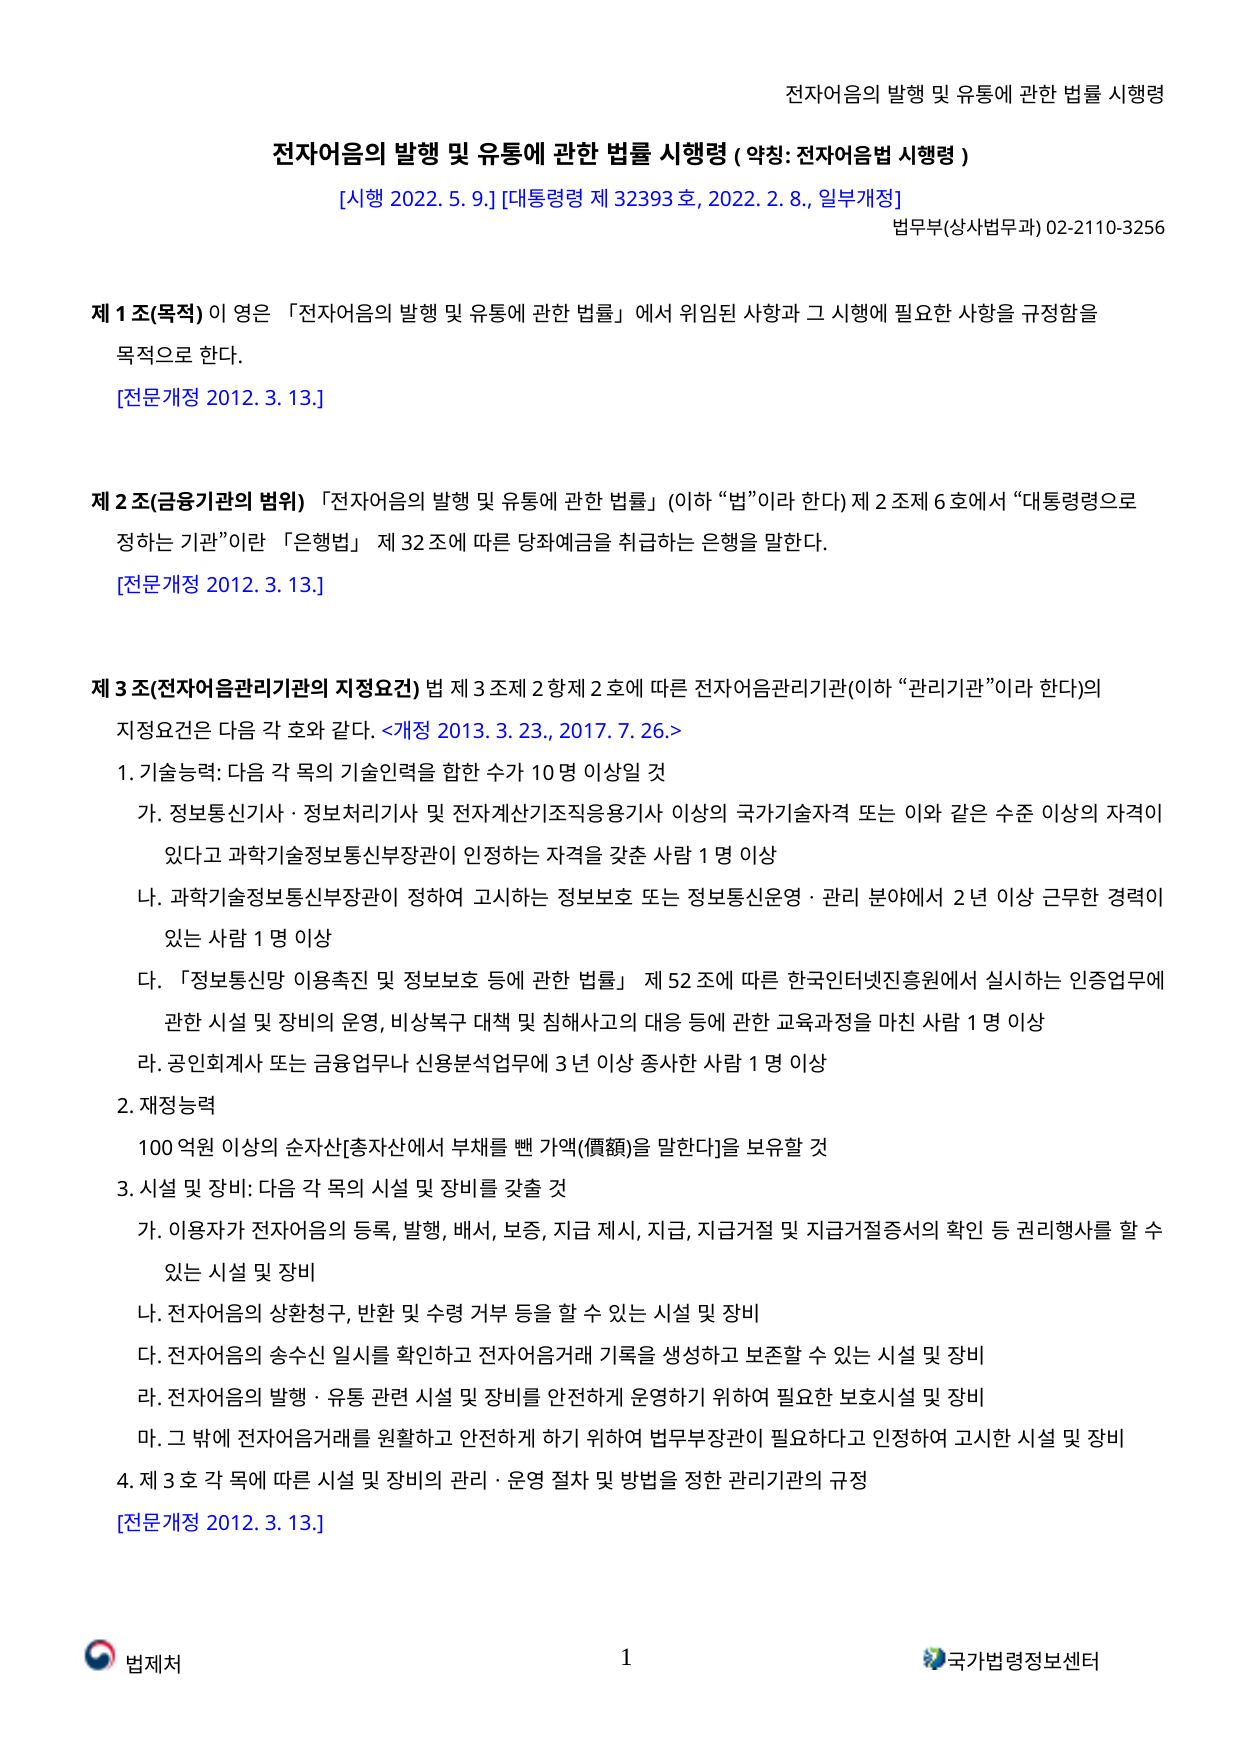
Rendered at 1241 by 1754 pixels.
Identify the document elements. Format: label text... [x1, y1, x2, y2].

text 1. 기술능력: 다음 각 목의 기술인력을 합한 수가 10명 이상일 것 [117, 744, 1165, 786]
text 나. 전자어음의 상환청구, 반환 및 수령 거부 등을 할 수 있는 시설 및 장비 [137, 1286, 1165, 1328]
text 전자어음의 발행 및 유통에 관한 법률 시행령 ( 약칭: 전자어음법 시행령 ) [75, 108, 1165, 171]
text [전문개정 2012. 3. 13.] [117, 369, 1165, 411]
text 제1조(목적) 이 영은 「전자어음의 발행 및 유통에 관한 법률」에서 위임된 사항과 그 시행에 필요한 사항을 규정함을 목적으로 한다. [92, 286, 1165, 369]
text 3. 시설 및 장비: 다음 각 목의 시설 및 장비를 갖출 것 [117, 1161, 1165, 1203]
text 마. 그 밖에 전자어음거래를 원활하고 안전하게 하기 위하여 법무부장관이 필요하다고 인정하여 고시한 시설 및 장비 [137, 1411, 1165, 1453]
picture [892, 1637, 948, 1670]
text 나. 과학기술정보통신부장관이 정하여 고시하는 정보보호 또는 정보통신운영ㆍ관리 분야에서 2년 이상 근무한 경력이 있는 사람 1명 이상 [137, 869, 1165, 953]
text 가. 이용자가 전자어음의 등록, 발행, 배서, 보증, 지급 제시, 지급, 지급거절 및 지급거절증서의 확인 등 권리행사를 할 수 있는 시설 및 장비 [137, 1203, 1165, 1286]
text [전문개정 2012. 3. 13.] [117, 557, 1165, 598]
text 4. 제3호 각 목에 따른 시설 및 장비의 관리ㆍ운영 절차 및 방법을 정한 관리기관의 규정 [117, 1453, 1165, 1494]
text 제2조(금융기관의 범위) 「전자어음의 발행 및 유통에 관한 법률」(이하 “법”이라 한다) 제2조제6호에서 “대통령령으로 정하는 기관”이란 「은행법」 제32조에 따른 당좌예금을 취급하는 은행을 말한다. [92, 473, 1165, 557]
picture [75, 1637, 126, 1673]
text 라. 전자어음의 발행ㆍ유통 관련 시설 및 장비를 안전하게 운영하기 위하여 필요한 보호시설 및 장비 [137, 1369, 1165, 1411]
text 다. 전자어음의 송수신 일시를 확인하고 전자어음거래 기록을 생성하고 보존할 수 있는 시설 및 장비 [137, 1328, 1165, 1369]
text 2. 재정능력 [117, 1078, 1165, 1119]
text [시행 2022. 5. 9.] [대통령령 제32393호, 2022. 2. 8., 일부개정] [75, 171, 1165, 212]
text 100억원 이상의 순자산[총자산에서 부채를 뺀 가액(價額)을 말한다]을 보유할 것 [137, 1119, 1165, 1161]
text 가. 정보통신기사ㆍ정보처리기사 및 전자계산기조직응용기사 이상의 국가기술자격 또는 이와 같은 수준 이상의 자격이 있다고 과학기술정보통신부장관이 인정하는 자격을 갖춘 사람 1명 이상 [137, 786, 1165, 869]
text [전문개정 2012. 3. 13.] [117, 1494, 1165, 1536]
text 제3조(전자어음관리기관의 지정요건) 법 제3조제2항제2호에 따른 전자어음관리기관(이하 “관리기관”이라 한다)의 지정요건은 다음 각 호와 같다. <개정 2013. 3. 23., 2017. 7. 26.> [92, 661, 1165, 744]
text 라. 공인회계사 또는 금융업무나 신용분석업무에 3년 이상 종사한 사람 1명 이상 [137, 1036, 1165, 1078]
text 법무부(상사법무과) 02-2110-3256 [75, 212, 1165, 240]
text 다. 「정보통신망 이용촉진 및 정보보호 등에 관한 법률」 제52조에 따른 한국인터넷진흥원에서 실시하는 인증업무에 관한 시설 및 장비의 운영, 비상복구 대책 및 침해사고의 대응 등에 관한 교육과정을 마친 사람 1명 이상 [137, 953, 1165, 1036]
